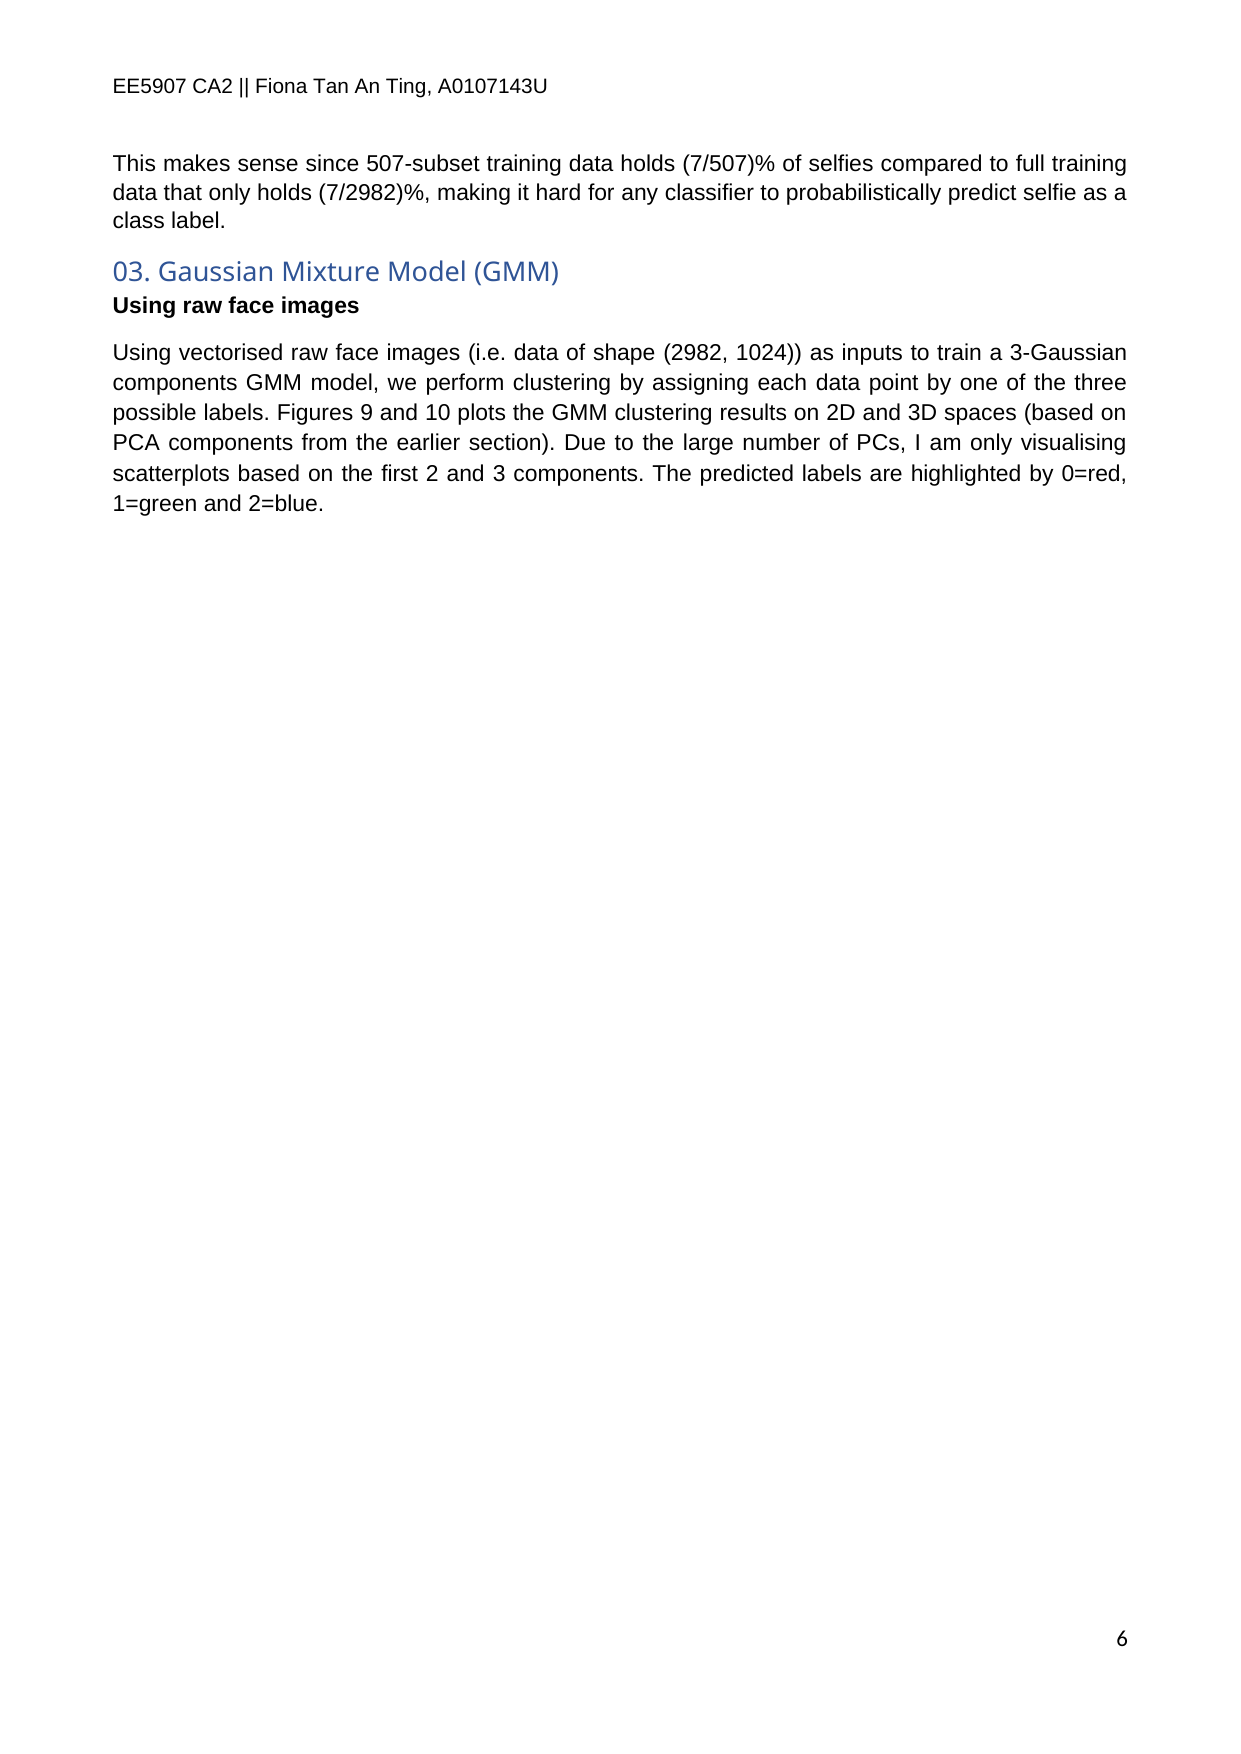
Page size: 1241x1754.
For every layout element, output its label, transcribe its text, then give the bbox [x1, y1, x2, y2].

text Using raw face images [112, 292, 1128, 318]
subtitle 03. Gaussian Mixture Model (GMM) [112, 252, 1128, 289]
